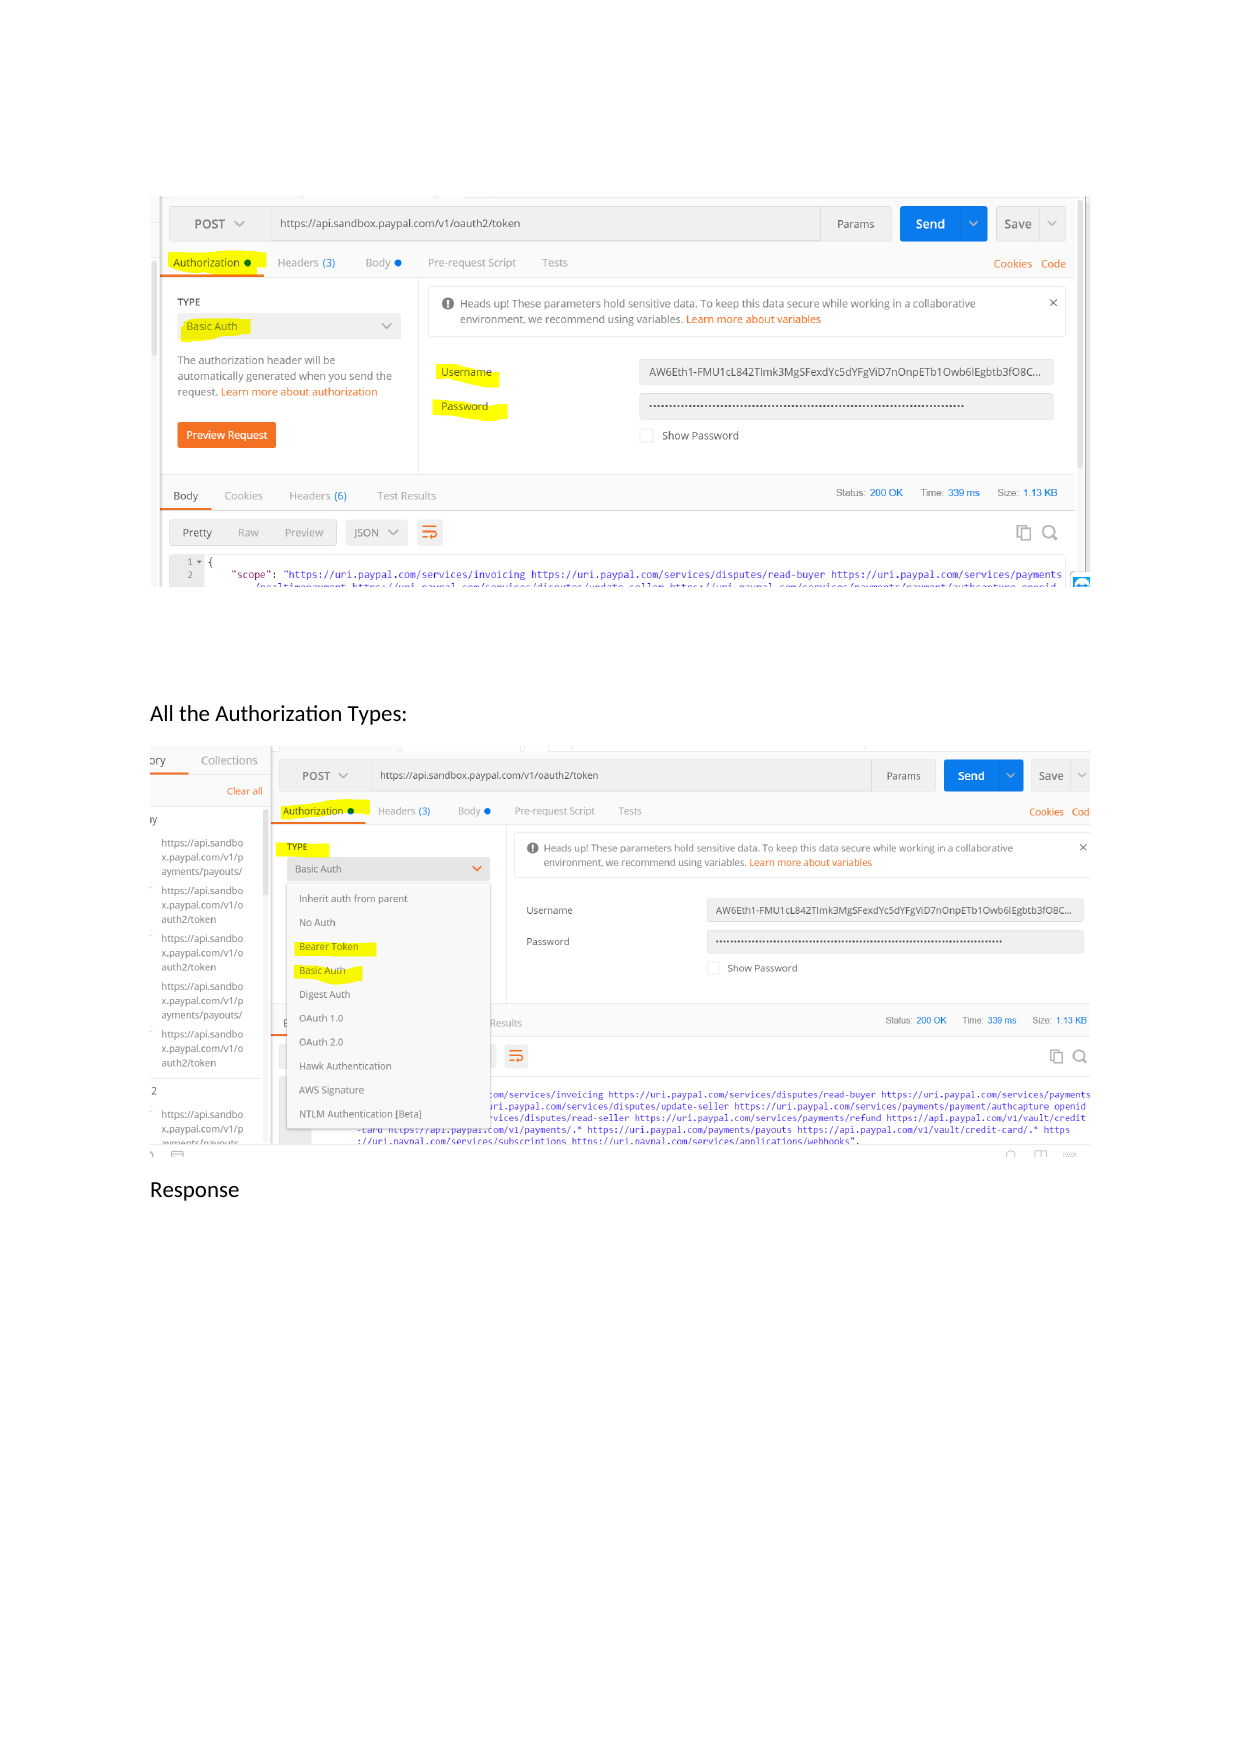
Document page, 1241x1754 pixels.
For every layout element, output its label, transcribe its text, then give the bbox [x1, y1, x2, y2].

text Response [150, 1175, 1090, 1203]
picture [150, 196, 1091, 587]
text All the Authorization Types: [150, 699, 1090, 727]
picture [150, 746, 1091, 1157]
